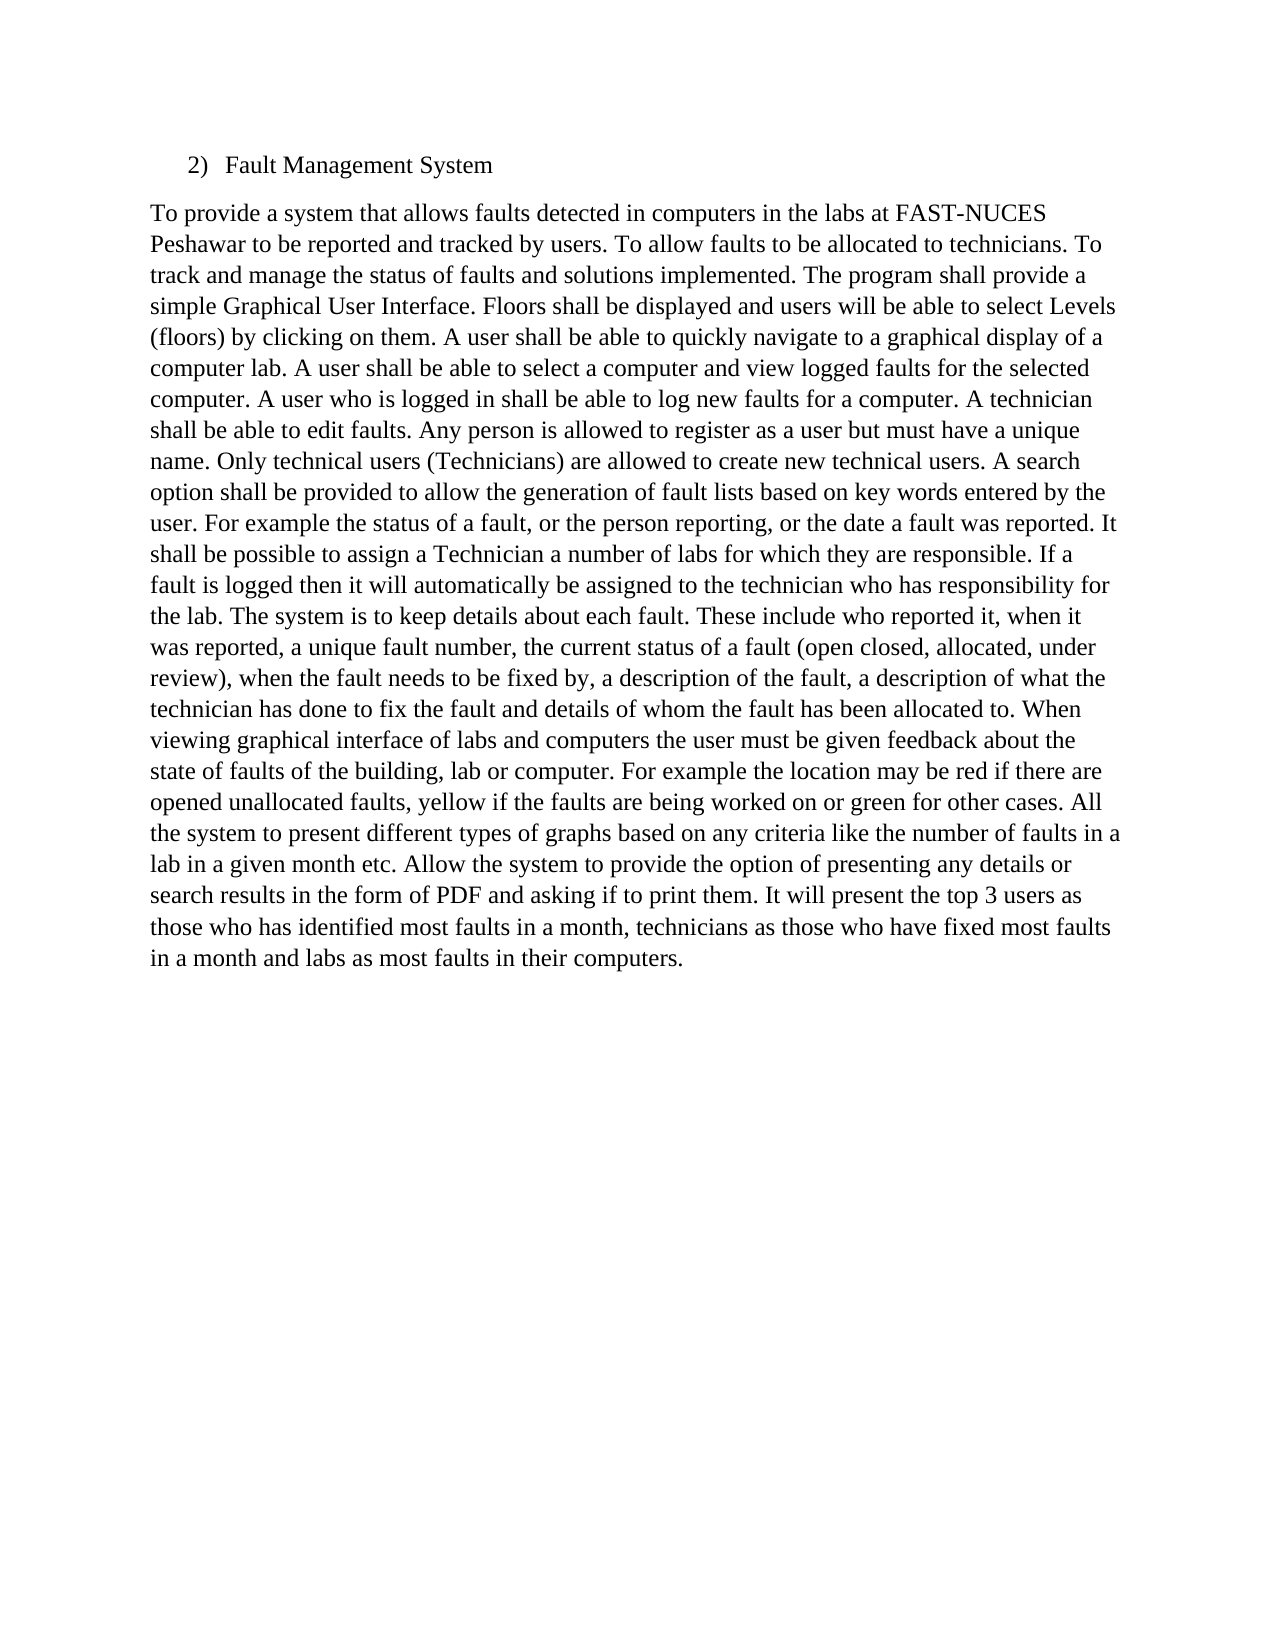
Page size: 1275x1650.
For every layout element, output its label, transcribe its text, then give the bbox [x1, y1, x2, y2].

text To provide a system that allows faults detected in computers in the labs at FAST-NUCES Peshawar to be reported and tracked by users. To allow faults to be allocated to technicians. To track and manage the status of faults and solutions implemented. The program shall provide a simple Graphical User Interface. Floors shall be displayed and users will be able to select Levels (floors) by clicking on them. A user shall be able to quickly navigate to a graphical display of a computer lab. A user shall be able to select a computer and view logged faults for the selected computer. A user who is logged in shall be able to log new faults for a computer. A technician shall be able to edit faults. Any person is allowed to register as a user but must have a unique name. Only technical users (Technicians) are allowed to create new technical users. A search option shall be provided to allow the generation of fault lists based on key words entered by the user. For example the status of a fault, or the person reporting, or the date a fault was reported. It shall be possible to assign a Technician a number of labs for which they are responsible. If a fault is logged then it will automatically be assigned to the technician who has responsibility for the lab. The system is to keep details about each fault. These include who reported it, when it was reported, a unique fault number, the current status of a fault (open closed, allocated, under review), when the fault needs to be fixed by, a description of the fault, a description of what the technician has done to fix the fault and details of whom the fault has been allocated to. When viewing graphical interface of labs and computers the user must be given feedback about the state of faults of the building, lab or computer. For example the location may be red if there are opened unallocated faults, yellow if the faults are being worked on or green for other cases. All the system to present different types of graphs based on any criteria like the number of faults in a lab in a given month etc. Allow the system to provide the option of presenting any details or search results in the form of PDF and asking if to print them. It will present the top 3 users as those who has identified most faults in a month, technicians as those who have fixed most faults in a month and labs as most faults in their computers. [150, 198, 1125, 971]
list Fault Management System [187, 150, 1125, 179]
